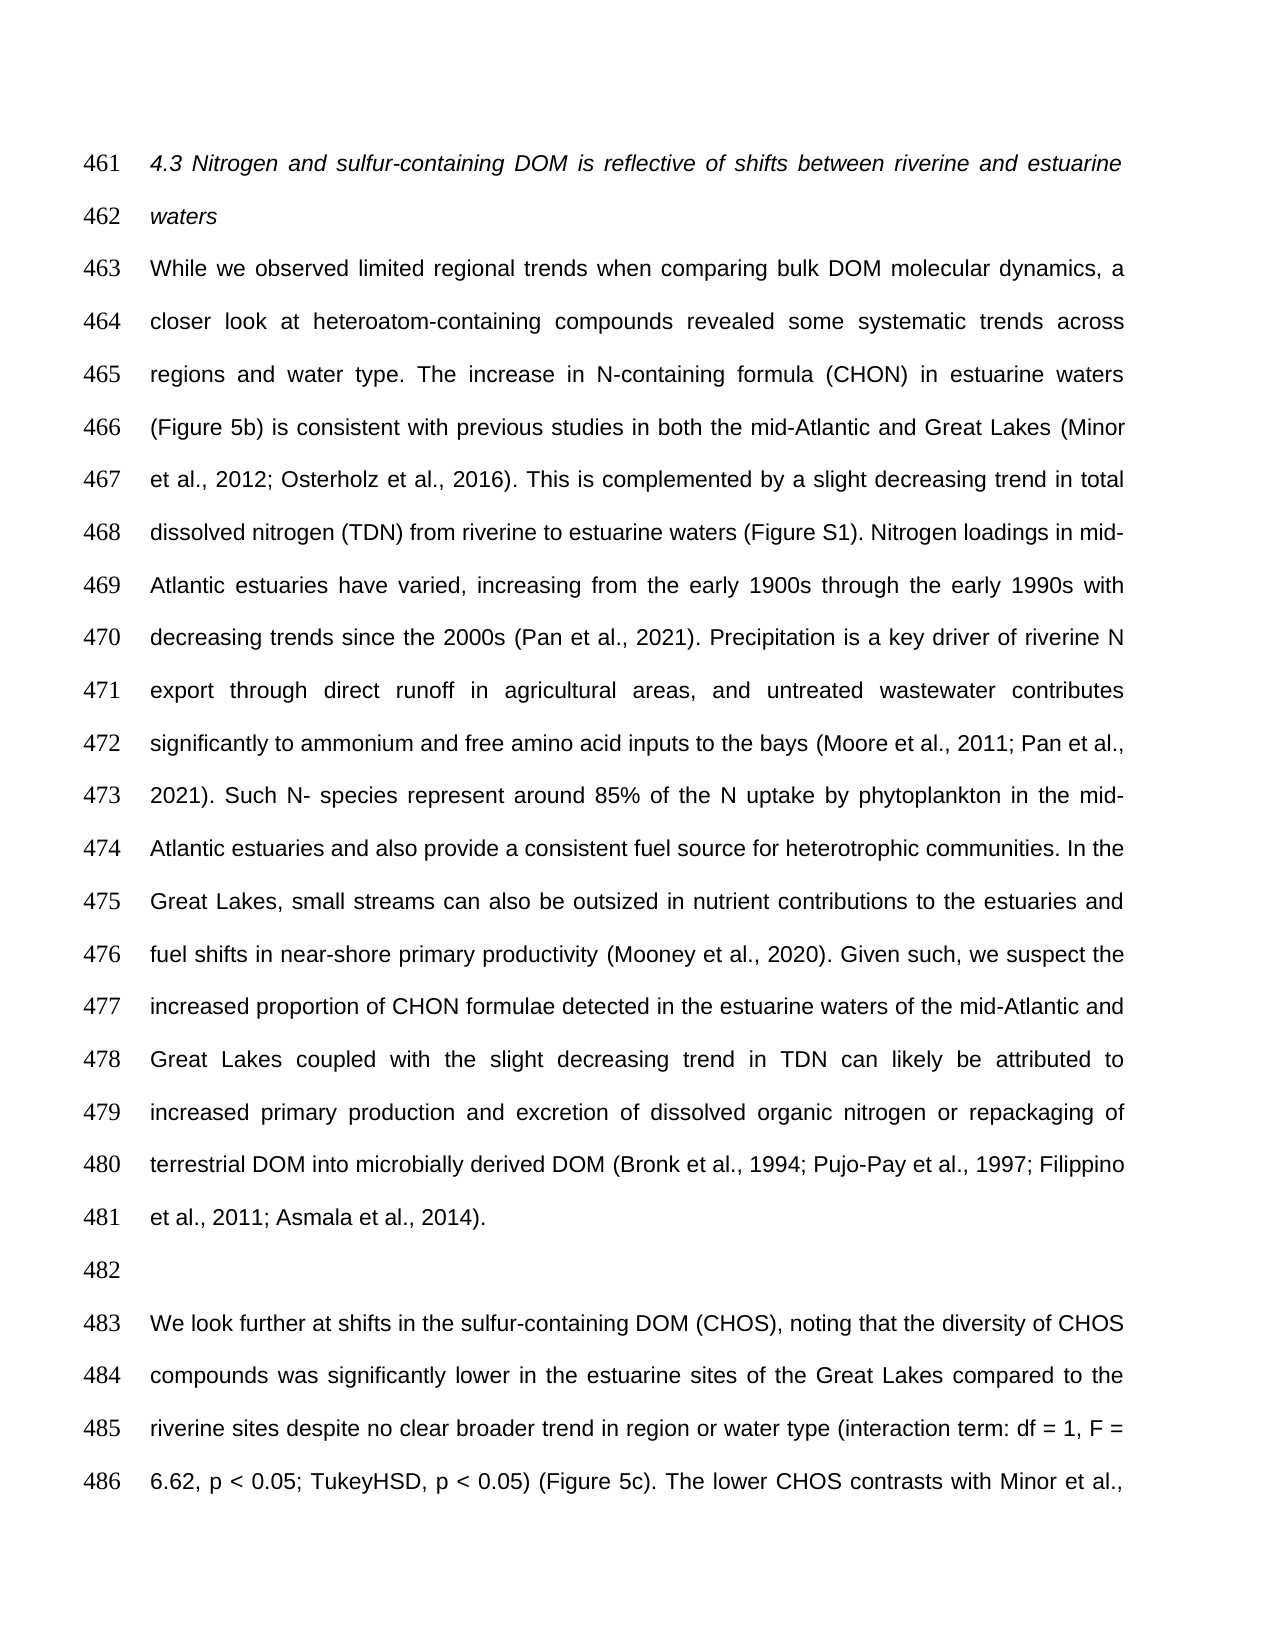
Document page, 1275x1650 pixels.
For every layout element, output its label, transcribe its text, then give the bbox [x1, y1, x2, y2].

text 4.3 Nitrogen and sulfur-containing DOM is reflective of shifts between riverine and estuarine waters [150, 150, 1125, 229]
text While we observed limited regional trends when comparing bulk DOM molecular dynamics, a closer look at heteroatom-containing compounds revealed some systematic trends across regions and water type. The increase in N-containing formula (CHON) in estuarine waters (Figure 5b) is consistent with previous studies in both the mid-Atlantic and Great Lakes (Minor et al., 2012; Osterholz et al., 2016). This is complemented by a slight decreasing trend in total dissolved nitrogen (TDN) from riverine to estuarine waters (Figure S1). Nitrogen loadings in mid-Atlantic estuaries have varied, increasing from the early 1900s through the early 1990s with decreasing trends since the 2000s (Pan et al., 2021). Precipitation is a key driver of riverine N export through direct runoff in agricultural areas, and untreated wastewater contributes significantly to ammonium and free amino acid inputs to the bays (Moore et al., 2011; Pan et al., 2021). Such N- species represent around 85% of the N uptake by phytoplankton in the mid-Atlantic estuaries and also provide a consistent fuel source for heterotrophic communities. In the Great Lakes, small streams can also be outsized in nutrient contributions to the estuaries and fuel shifts in near-shore primary productivity (Mooney et al., 2020). Given such, we suspect the increased proportion of CHON formulae detected in the estuarine waters of the mid-Atlantic and Great Lakes coupled with the slight decreasing trend in TDN can likely be attributed to increased primary production and excretion of dissolved organic nitrogen or repackaging of terrestrial DOM into microbially derived DOM (Bronk et al., 1994; Pujo-Pay et al., 1997; Filippino et al., 2011; Asmala et al., 2014). [150, 255, 1125, 1231]
